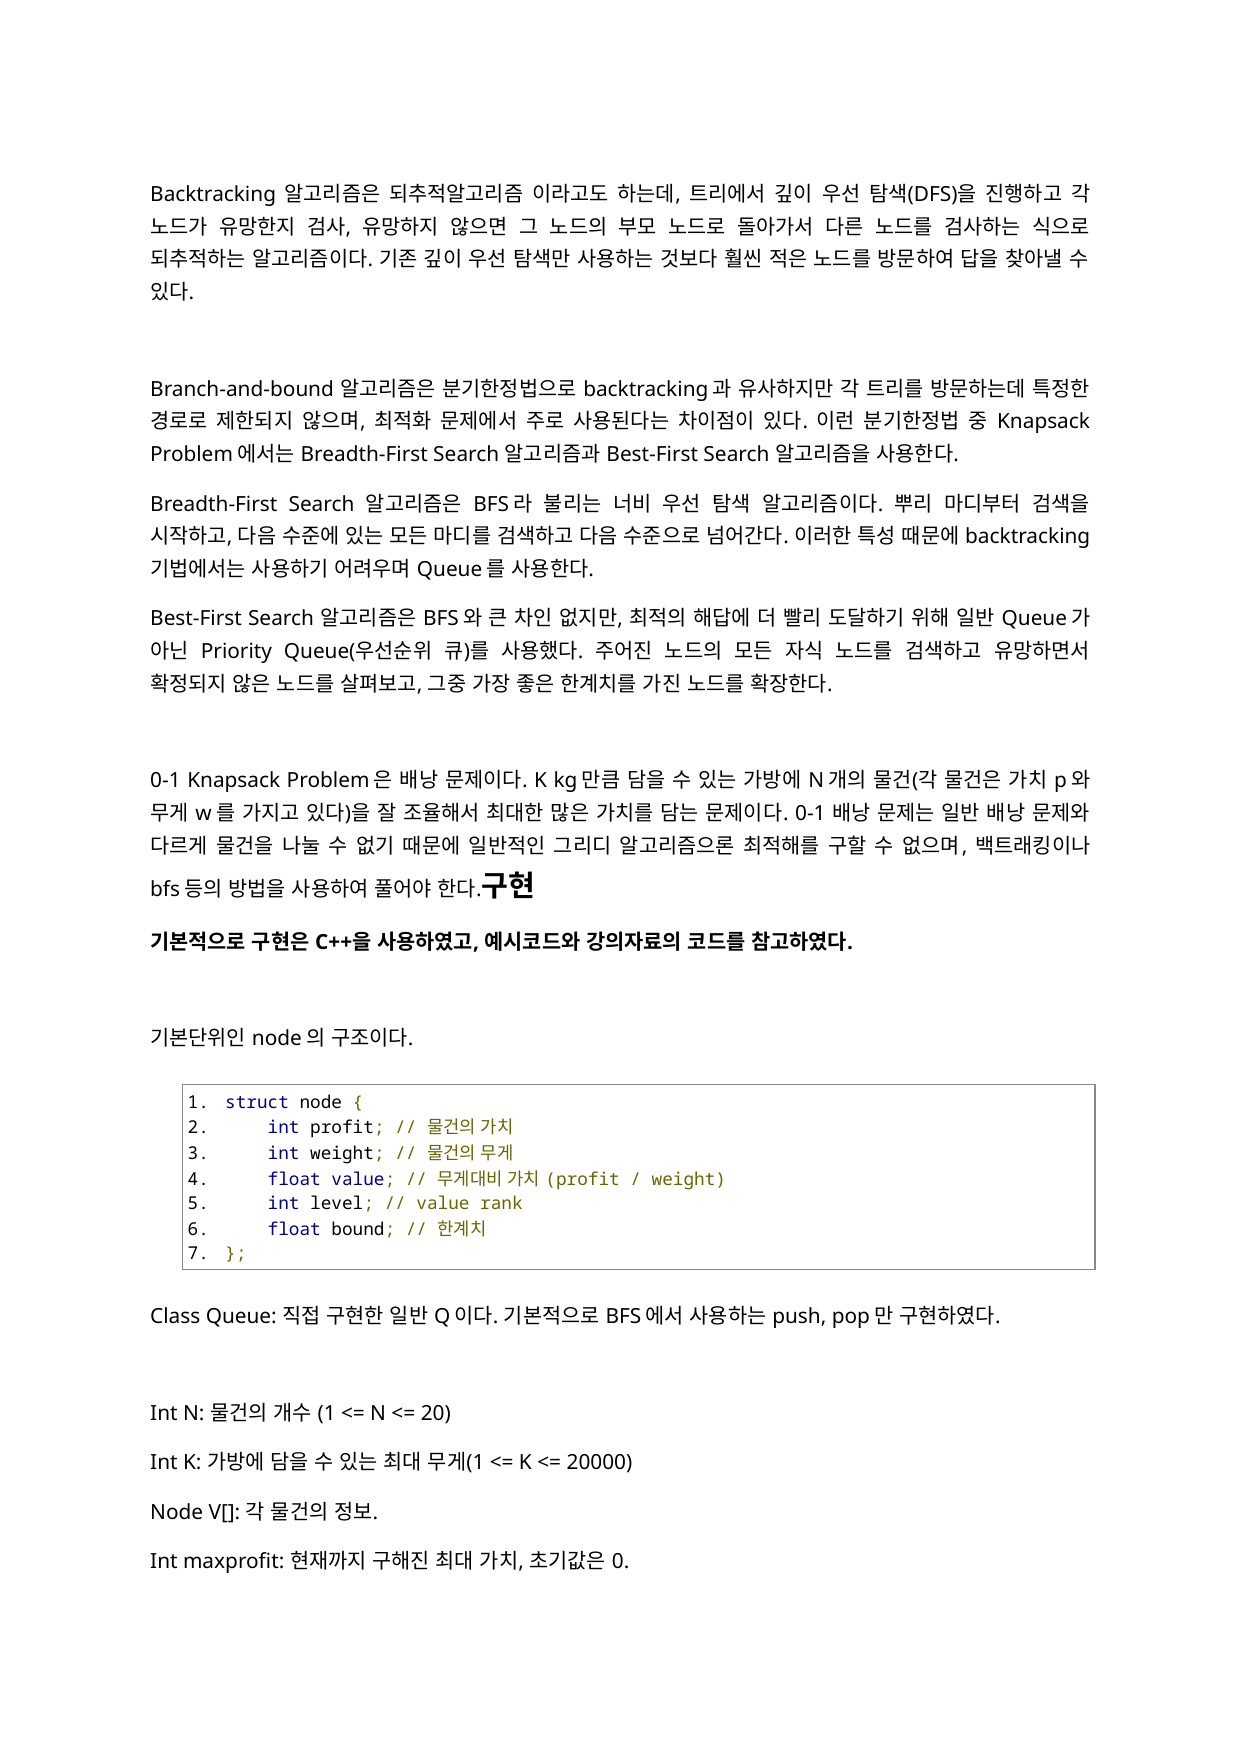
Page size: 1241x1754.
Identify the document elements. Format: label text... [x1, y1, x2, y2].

text Int N: 물건의 개수 (1 <= N <= 20) [150, 1396, 1090, 1427]
text Class Queue: 직접 구현한 일반 Q이다. 기본적으로 BFS에서 사용하는 push, pop만 구현하였다. [150, 1299, 1090, 1330]
list float bound; // 한계치 [183, 1209, 1094, 1235]
text Breadth-First Search 알고리즘은 BFS라 불리는 너비 우선 탐색 알고리즘이다. 뿌리 마디부터 검색을 시작하고, 다음 수준에 있는 모든 마디를 검색하고 다음 수준으로 넘어간다. 이러한 특성 때문에 backtracking 기법에서는 사용하기 어려우며 Queue를 사용한다. [150, 487, 1090, 582]
list float value; // 무게대비 가치 (profit / weight) [183, 1159, 1094, 1185]
text Branch-and-bound 알고리즘은 분기한정법으로 backtracking과 유사하지만 각 트리를 방문하는데 특정한 경로로 제한되지 않으며, 최적화 문제에서 주로 사용된다는 차이점이 있다. 이런 분기한정법 중 Knapsack Problem에서는 Breadth-First Search 알고리즘과 Best-First Search 알고리즘을 사용한다. [150, 372, 1090, 468]
text 기본적으로 구현은 C++을 사용하였고, 예시코드와 강의자료의 코드를 참고하였다. [150, 925, 1090, 955]
text Int maxprofit: 현재까지 구해진 최대 가치, 초기값은 0. [150, 1544, 1090, 1575]
text 0-1 Knapsack Problem은 배낭 문제이다. K kg만큼 담을 수 있는 가방에 N개의 물건(각 물건은 가치 p와 무게 w를 가지고 있다)을 잘 조율해서 최대한 많은 가치를 담는 문제이다. 0-1 배낭 문제는 일반 배낭 문제와 다르게 물건을 나눌 수 없기 때문에 일반적인 그리디 알고리즘으론 최적해를 구할 수 없으며, 백트래킹이나 bfs등의 방법을 사용하여 풀어야 한다.구현 [150, 764, 1090, 905]
list int weight; // 물건의 무게 [183, 1133, 1094, 1159]
text Best-First Search 알고리즘은 BFS와 큰 차인 없지만, 최적의 해답에 더 빨리 도달하기 위해 일반 Queue가 아닌 Priority Queue(우선순위 큐)를 사용했다. 주어진 노드의 모든 자식 노드를 검색하고 유망하면서 확정되지 않은 노드를 살펴보고, 그중 가장 좋은 한계치를 가진 노드를 확장한다. [150, 602, 1090, 697]
list int level; // value rank [183, 1185, 1094, 1209]
list struct node { [183, 1085, 1094, 1108]
text Backtracking 알고리즘은 되추적알고리즘 이라고도 하는데, 트리에서 깊이 우선 탐색(DFS)을 진행하고 각 노드가 유망한지 검사, 유망하지 않으면 그 노드의 부모 노드로 돌아가서 다른 노드를 검사하는 식으로 되추적하는 알고리즘이다. 기존 깊이 우선 탐색만 사용하는 것보다 훨씬 적은 노드를 방문하여 답을 찾아낼 수 있다. [150, 177, 1090, 306]
list int profit; // 물건의 가치 [183, 1108, 1094, 1133]
text Node V[]: 각 물건의 정보. [150, 1495, 1090, 1525]
list }; [183, 1235, 1094, 1269]
text 기본단위인 node의 구조이다. [150, 1022, 1090, 1052]
text Int K: 가방에 담을 수 있는 최대 무게(1 <= K <= 20000) [150, 1446, 1090, 1476]
